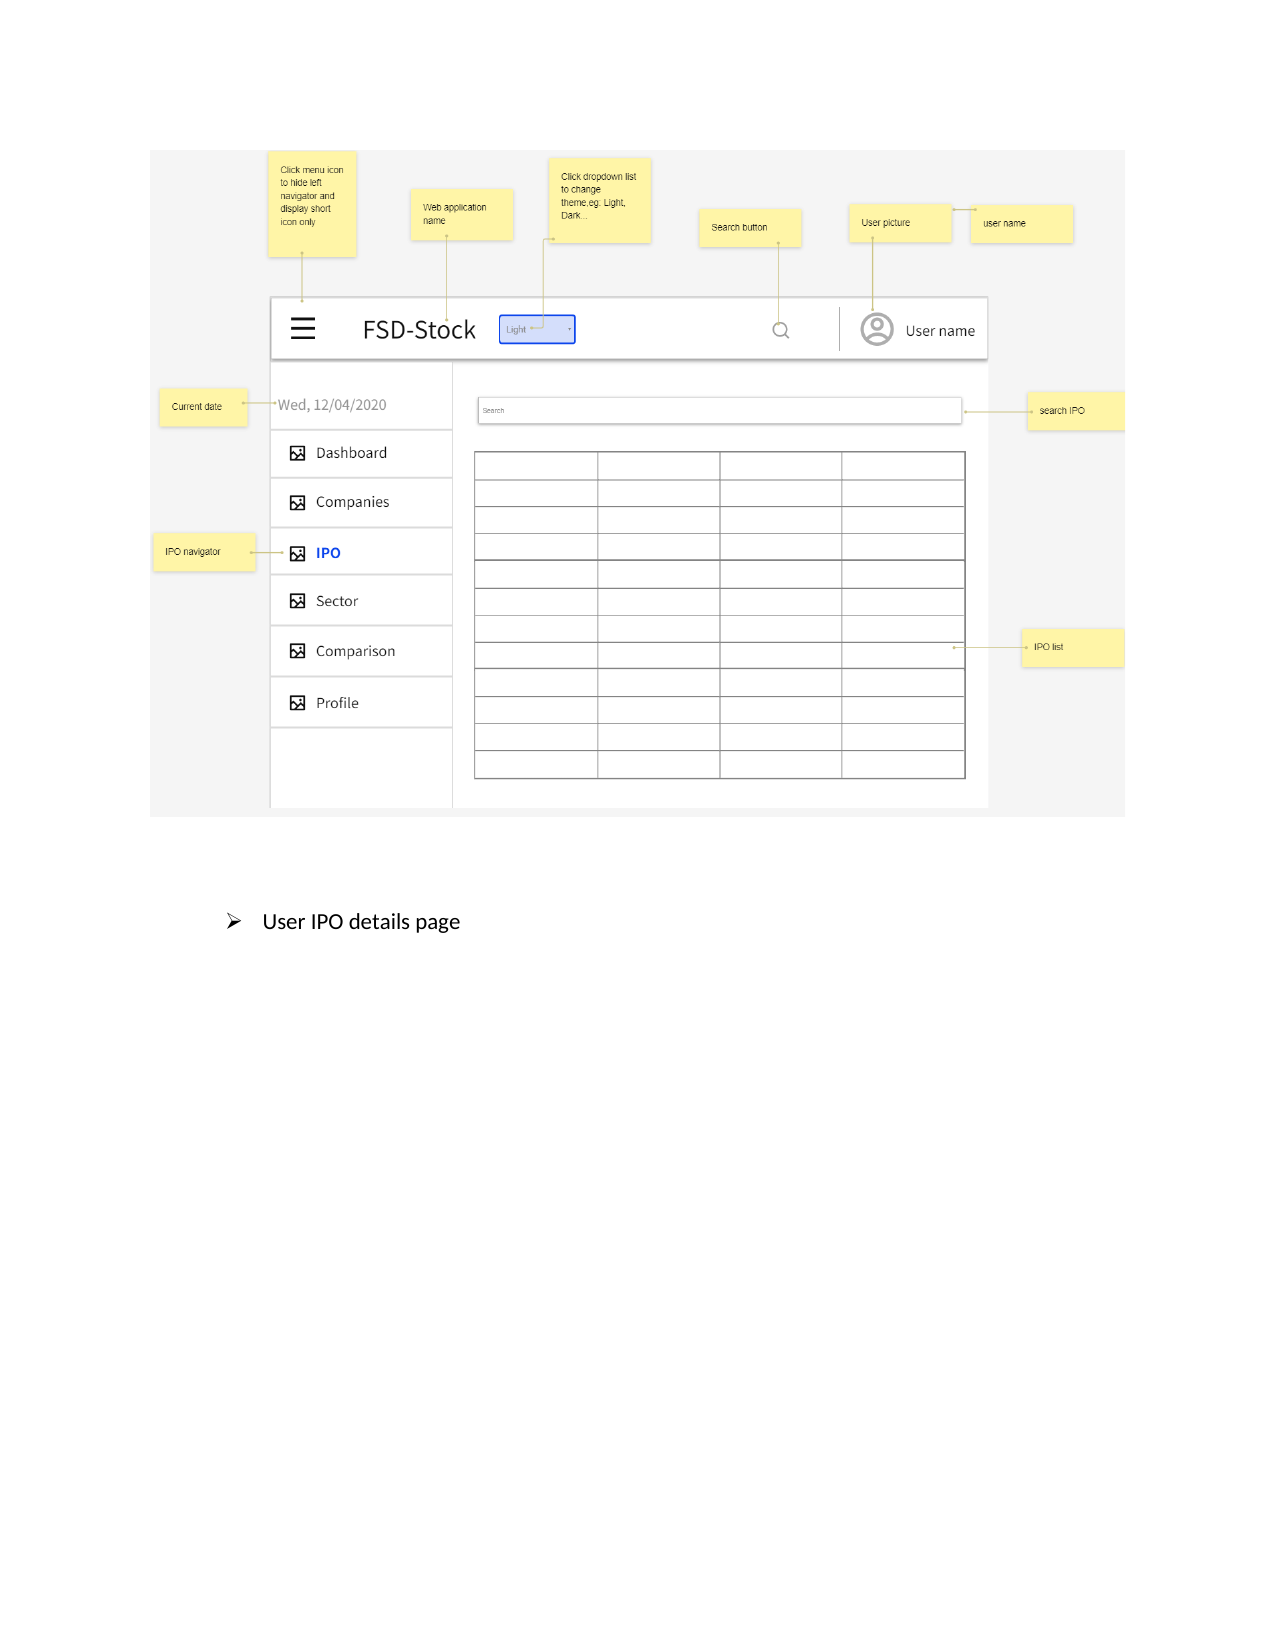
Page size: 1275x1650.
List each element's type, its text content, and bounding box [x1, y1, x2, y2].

list User IPO details page [225, 907, 1125, 935]
picture [150, 150, 1125, 817]
